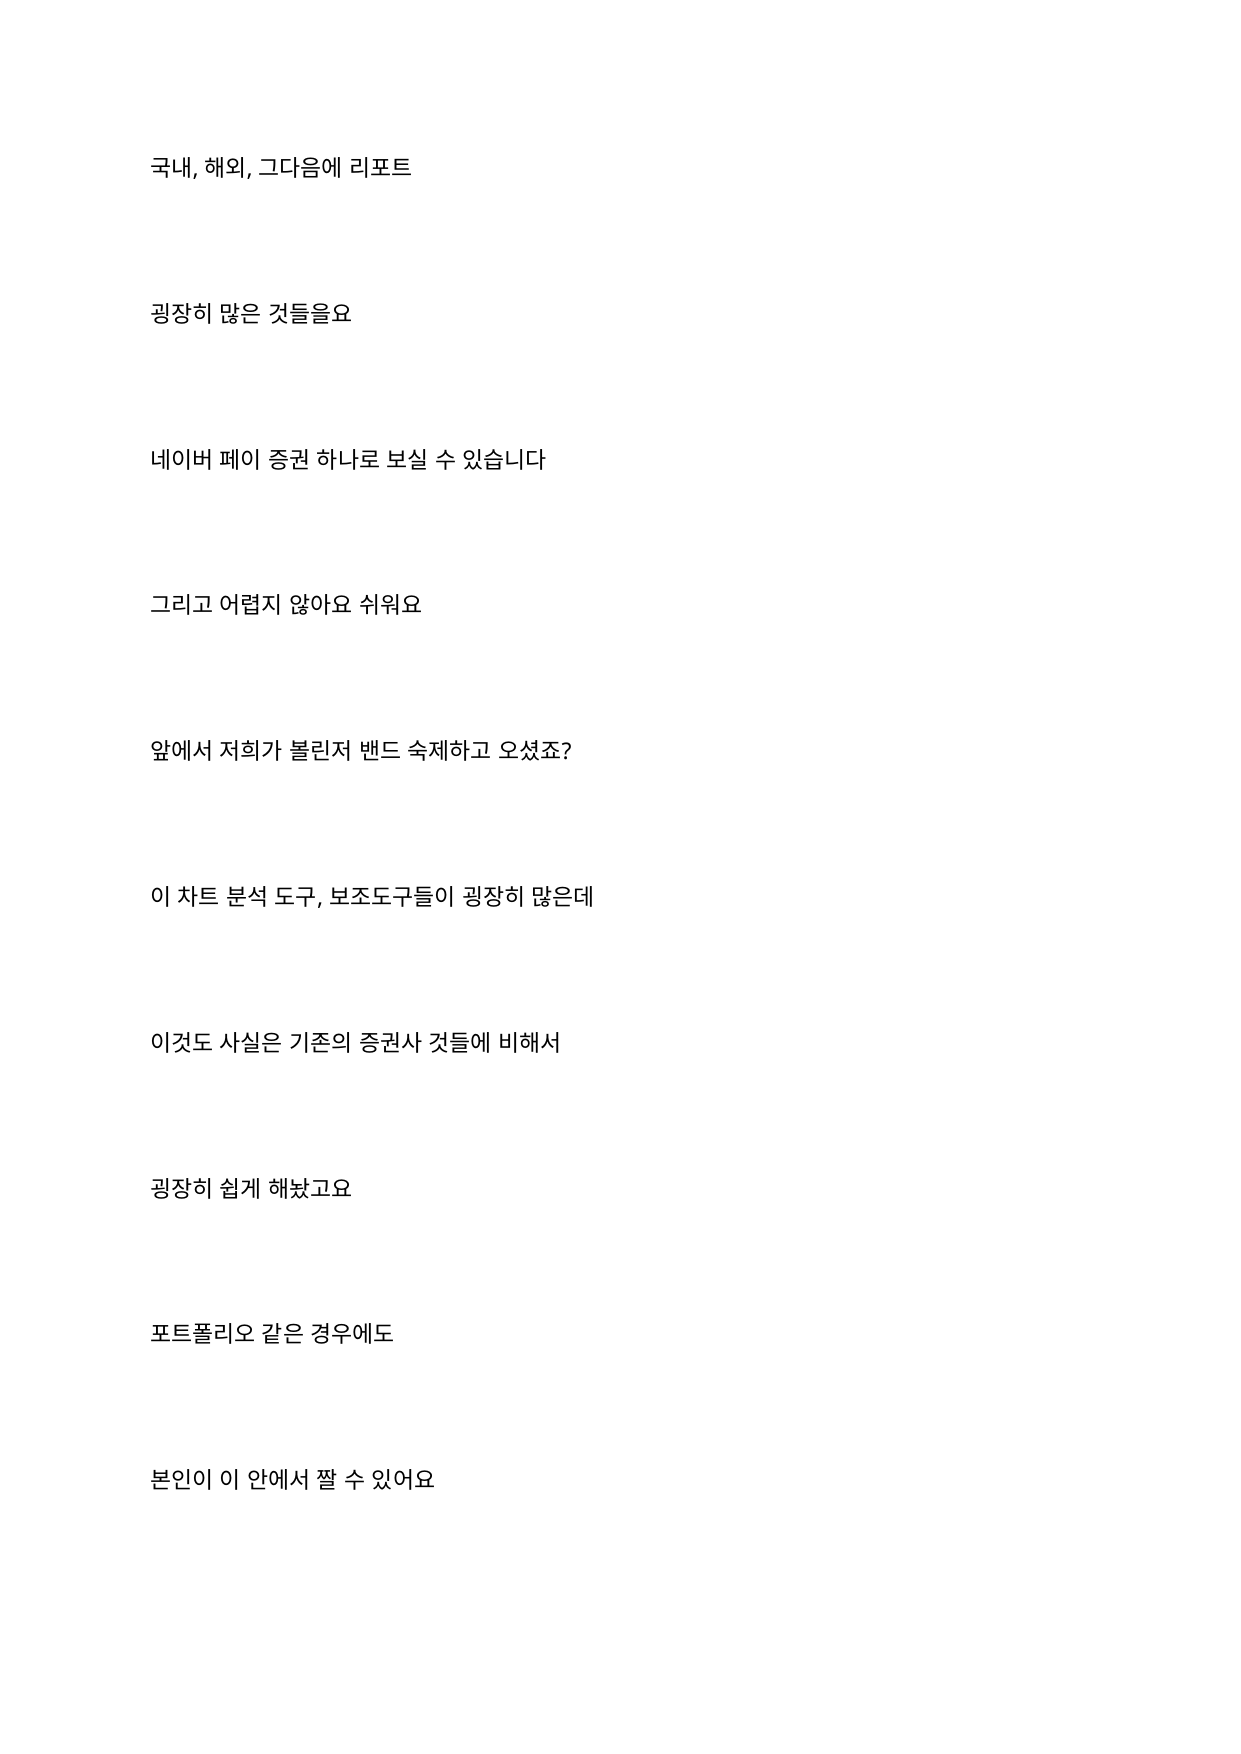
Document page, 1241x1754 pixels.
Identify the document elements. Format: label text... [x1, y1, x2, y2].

text 이 차트 분석 도구, 보조도구들이 굉장히 많은데 [150, 879, 1090, 912]
text 포트폴리오 같은 경우에도 [150, 1316, 1090, 1349]
text 본인이 이 안에서 짤 수 있어요 [150, 1462, 1090, 1495]
text 그리고 어렵지 않아요 쉬워요 [150, 587, 1090, 621]
text 굉장히 쉽게 해놨고요 [150, 1170, 1090, 1204]
text 굉장히 많은 것들을요 [150, 296, 1090, 329]
text 앞에서 저희가 볼린저 밴드 숙제하고 오셨죠? [150, 733, 1090, 766]
text 이것도 사실은 기존의 증권사 것들에 비해서 [150, 1025, 1090, 1058]
text 네이버 페이 증권 하나로 보실 수 있습니다 [150, 442, 1090, 475]
text 국내, 해외, 그다음에 리포트 [150, 150, 1090, 183]
